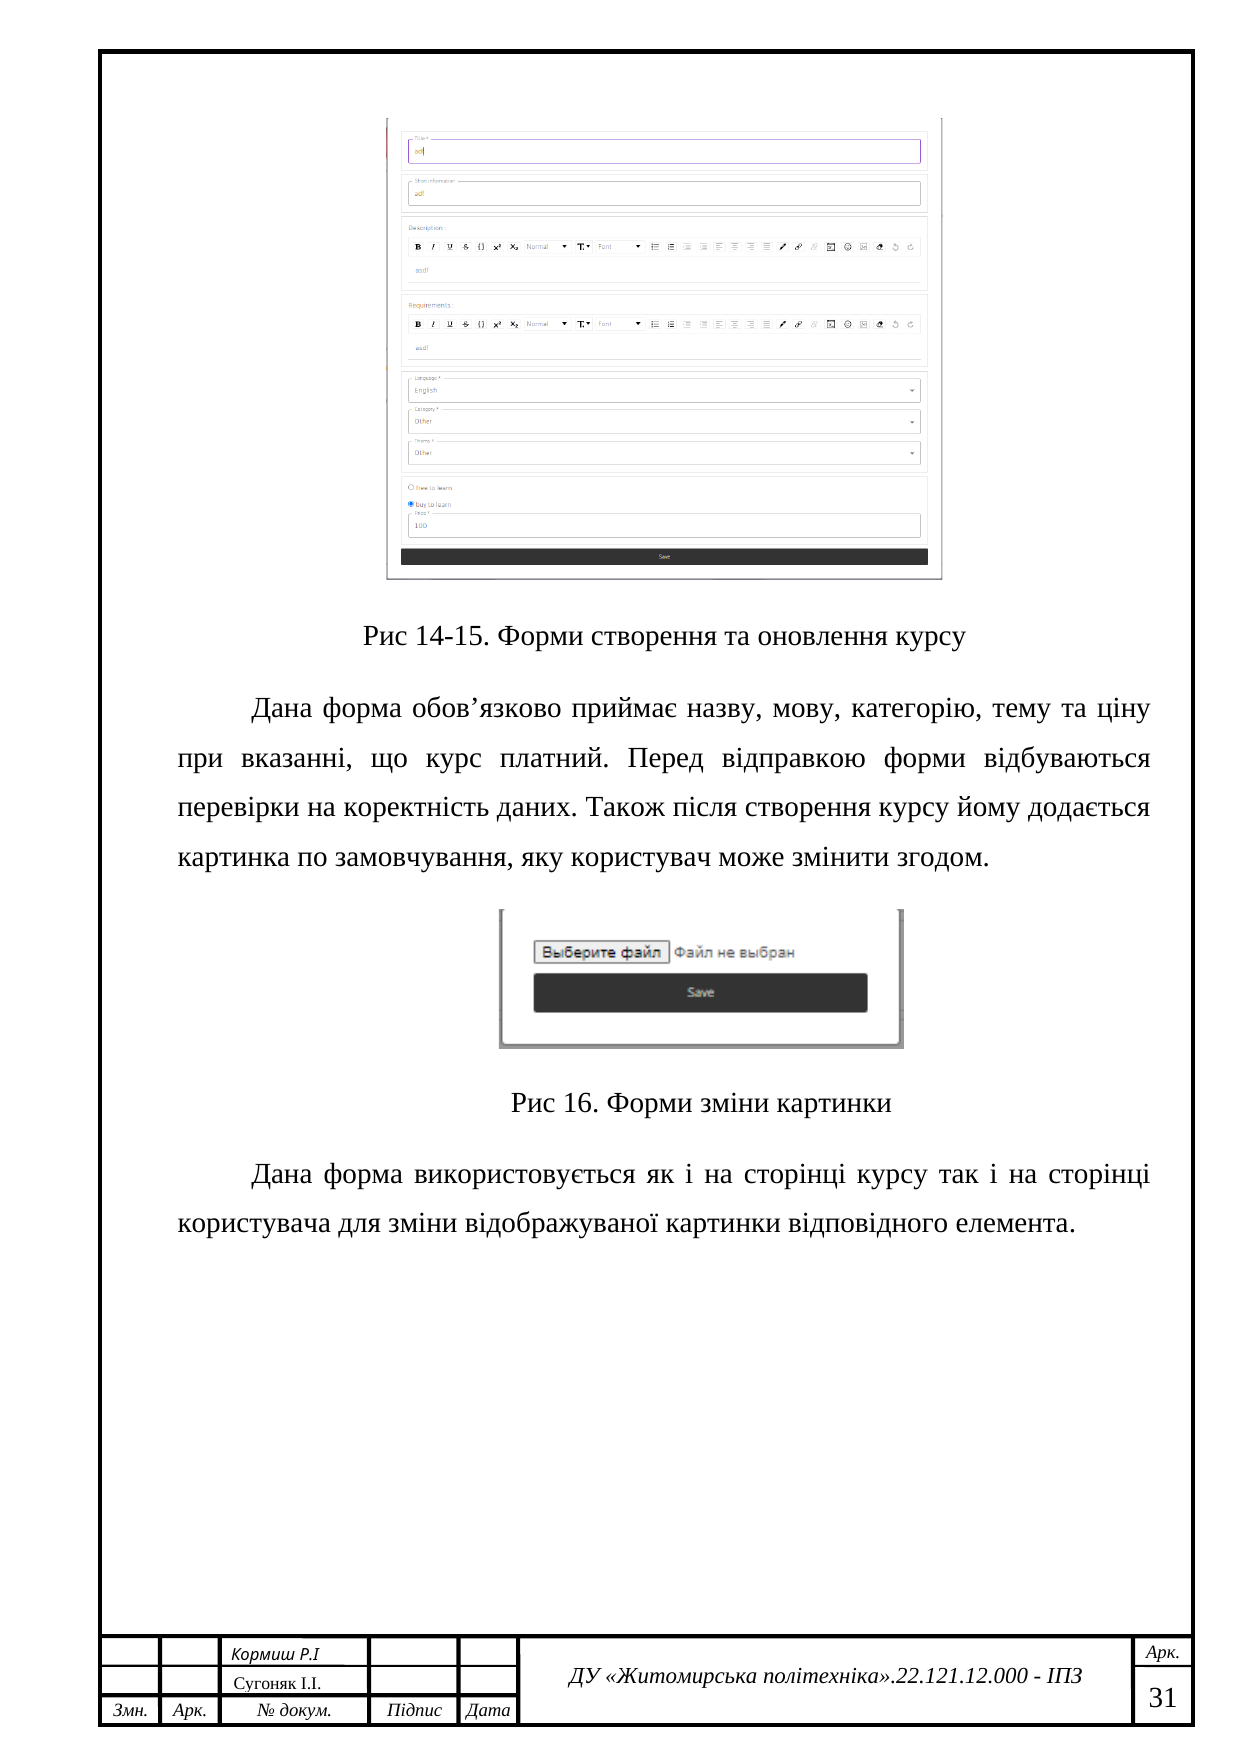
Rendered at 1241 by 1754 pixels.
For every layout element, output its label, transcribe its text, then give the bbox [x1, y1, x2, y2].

text Рис 14-15. Форми створення та оновлення курсу [177, 618, 1152, 652]
text Дана форма обов’язково приймає назву, мову, категорію, тему та ціну при вказанні, що курс платний. Перед відправкою форми відбуваються перевірки на коректність даних. Також після створення курсу йому додається картинка по замовчування, яку користувач може змінити згодом. [177, 690, 1152, 873]
picture [386, 118, 943, 580]
picture [498, 909, 904, 1049]
text Рис 16. Форми зміни картинки [177, 1086, 1152, 1119]
text Дана форма використовується як і на сторінці курсу так і на сторінці користувача для зміни відображуваної картинки відповідного елемента. [177, 1156, 1152, 1239]
